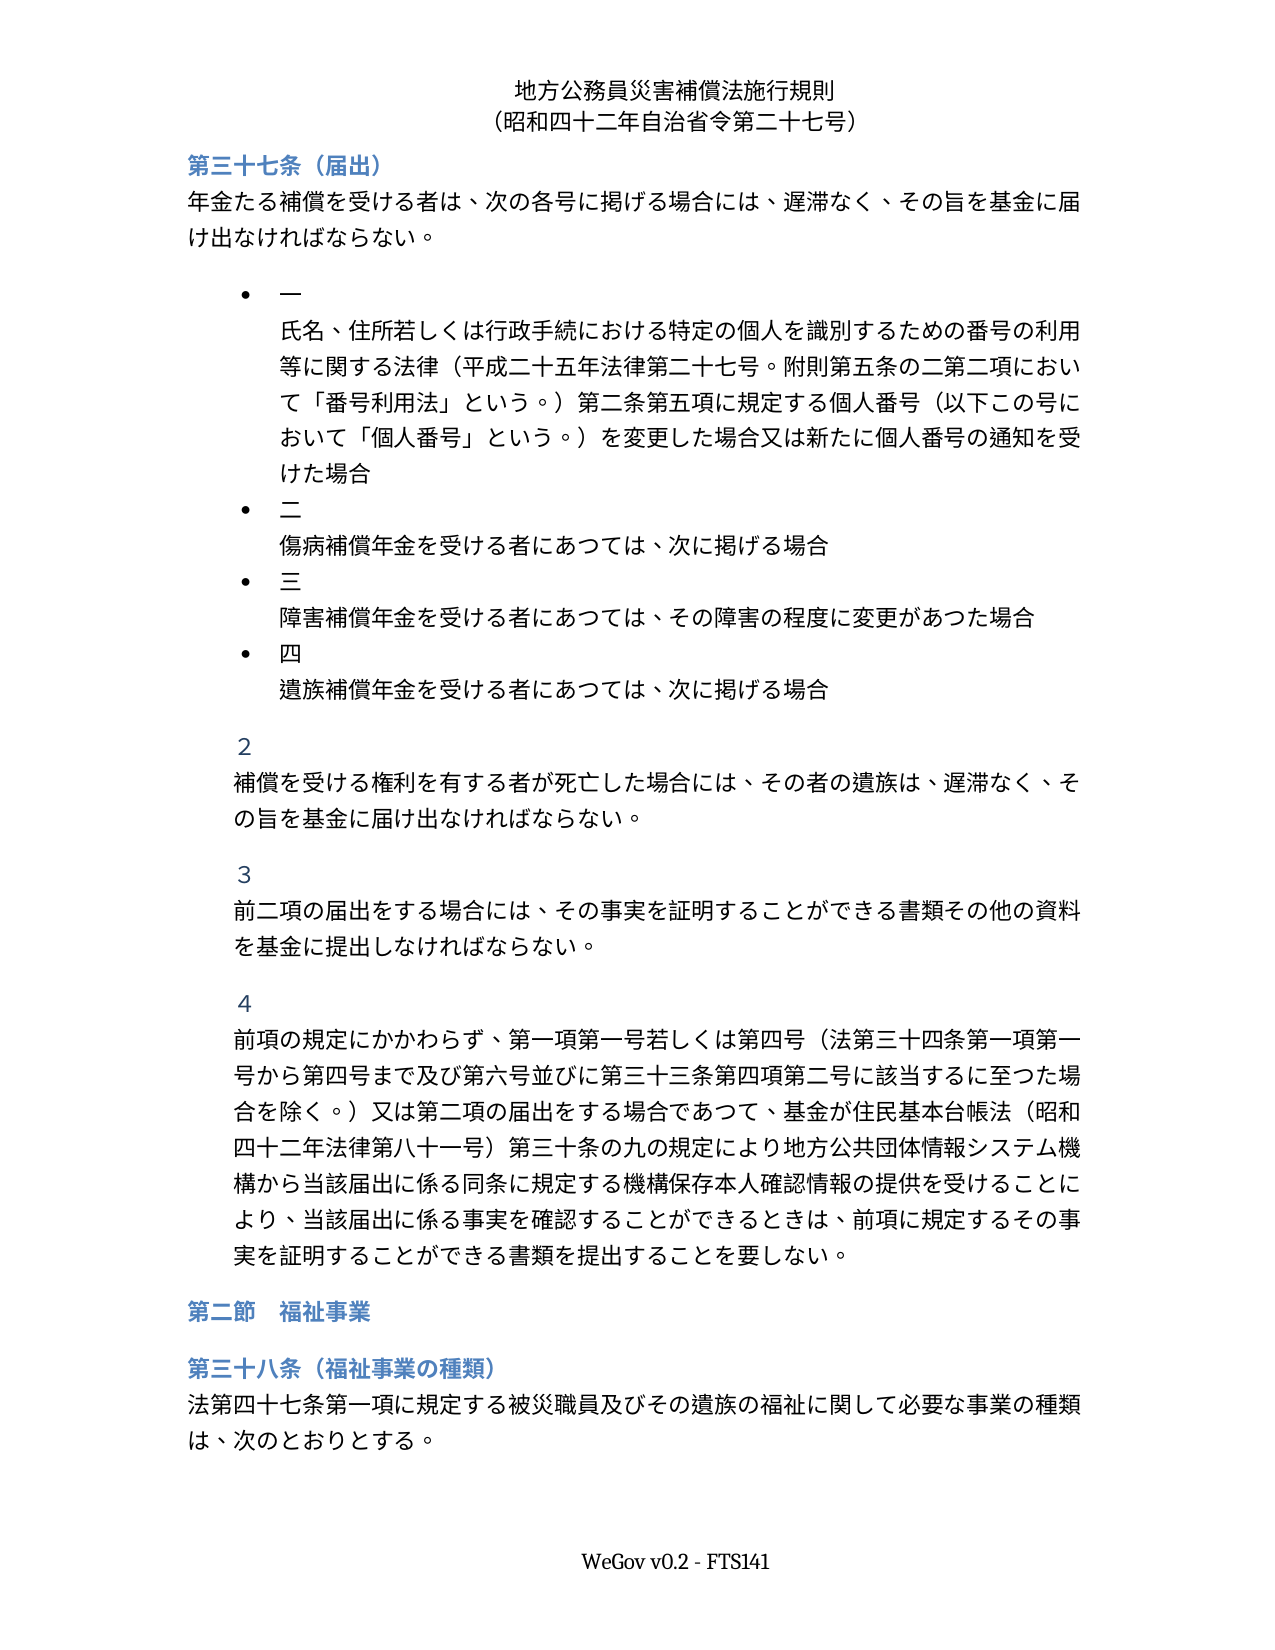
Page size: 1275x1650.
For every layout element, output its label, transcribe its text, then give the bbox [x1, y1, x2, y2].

list 三 障害補償年金を受ける者にあつては、その障害の程度に変更があつた場合 [242, 566, 1087, 633]
text 前項の規定にかかわらず、第一項第一号若しくは第四号（法第三十四条第一項第一号から第四号まで及び第六号並びに第三十三条第四項第二号に該当するに至つた場合を除く。）又は第二項の届出をする場合であつて、基金が住民基本台帳法（昭和四十二年法律第八十一号）第三十条の九の規定により地方公共団体情報システム機構から当該届出に係る同条に規定する機構保存本人確認情報の提供を受けることにより、当該届出に係る事実を確認することができるときは、前項に規定するその事実を証明することができる書類を提出することを要しない。 [233, 1024, 1087, 1271]
subtitle ３ [233, 859, 1087, 891]
text 前二項の届出をする場合には、その事実を証明することができる書類その他の資料を基金に提出しなければならない。 [233, 895, 1087, 962]
subtitle 第三十八条（福祉事業の種類） [187, 1353, 1087, 1384]
subtitle ２ [233, 731, 1087, 762]
list 二 傷病補償年金を受ける者にあつては、次に掲げる場合 [242, 494, 1087, 561]
text 補償を受ける権利を有する者が死亡した場合には、その者の遺族は、遅滞なく、その旨を基金に届け出なければならない。 [233, 767, 1087, 834]
subtitle 第三十七条（届出） [187, 150, 1087, 181]
subtitle ４ [233, 988, 1087, 1019]
subtitle 第二節 福祉事業 [187, 1296, 1087, 1328]
list 一 氏名、住所若しくは行政手続における特定の個人を識別するための番号の利用等に関する法律（平成二十五年法律第二十七号。附則第五条の二第二項において「番号利用法」という。）第二条第五項に規定する個人番号（以下この号において「個人番号」という。）を変更した場合又は新たに個人番号の通知を受けた場合 [242, 279, 1087, 489]
text 年金たる補償を受ける者は、次の各号に掲げる場合には、遅滞なく、その旨を基金に届け出なければならない。 [187, 186, 1087, 253]
list 四 遺族補償年金を受ける者にあつては、次に掲げる場合 [242, 638, 1087, 705]
text 法第四十七条第一項に規定する被災職員及びその遺族の福祉に関して必要な事業の種類は、次のとおりとする。 [187, 1389, 1087, 1456]
